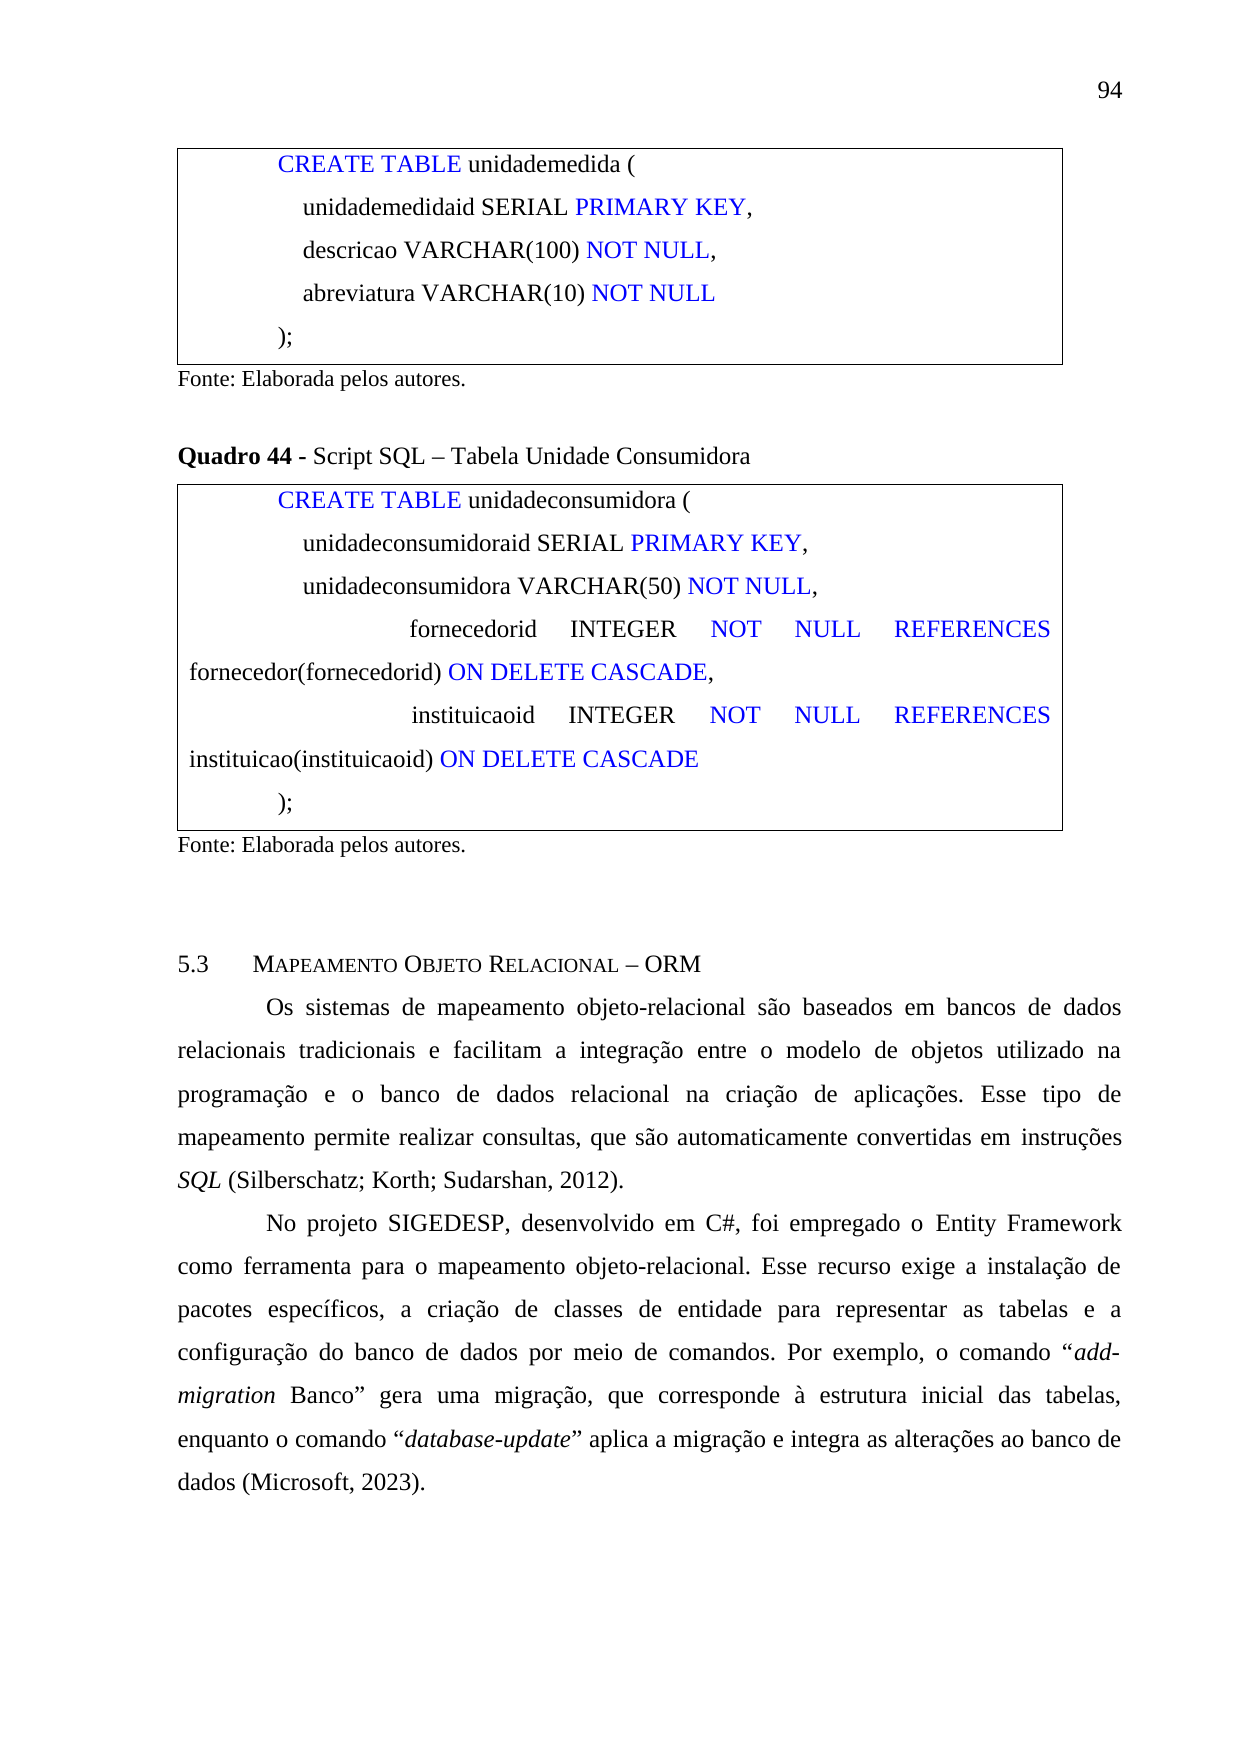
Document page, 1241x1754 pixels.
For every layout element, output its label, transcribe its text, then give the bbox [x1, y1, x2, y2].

text Fonte: Elaborada pelos autores. [177, 831, 1122, 857]
table_header CREATE TABLE unidadeconsumidora ( unidadeconsumidoraid SERIAL PRIMARY KEY, unidadeconsumidora VARCHAR(50) NOT NULL, fornecedorid INTEGER NOT NULL REFERENCES fornecedor(fornecedorid) ON DELETE CASCADE, instituicaoid INTEGER NOT NULL REFERENCES instituicao(instituicaoid) ON DELETE CASCADE ); [178, 485, 1062, 830]
text Fonte: Elaborada pelos autores. [177, 365, 1122, 392]
subtitle 5.3 Mapeamento Objeto Relacional – ORM [177, 949, 1122, 978]
text No projeto SIGEDESP, desenvolvido em C#, foi empregado o Entity Framework como ferramenta para o mapeamento objeto-relacional. Esse recurso exige a instalação de pacotes específicos, a criação de classes de entidade para representar as tabelas e a configuração do banco de dados por meio de comandos. Por exemplo, o comando “add-migration Banco” gera uma migração, que corresponde à estrutura inicial das tabelas, enquanto o comando “database-update” aplica a migração e integra as alterações ao banco de dados (Microsoft, 2023). [177, 1208, 1122, 1496]
text Os sistemas de mapeamento objeto-relacional são baseados em bancos de dados relacionais tradicionais e facilitam a integração entre o modelo de objetos utilizado na programação e o banco de dados relacional na criação de aplicações. Esse tipo de mapeamento permite realizar consultas, que são automaticamente convertidas em instruções SQL (Silberschatz; Korth; Sudarshan, 2012). [177, 992, 1122, 1194]
table_header CREATE TABLE unidademedida ( unidademedidaid SERIAL PRIMARY KEY, descricao VARCHAR(100) NOT NULL, abreviatura VARCHAR(10) NOT NULL ); [178, 149, 1062, 364]
